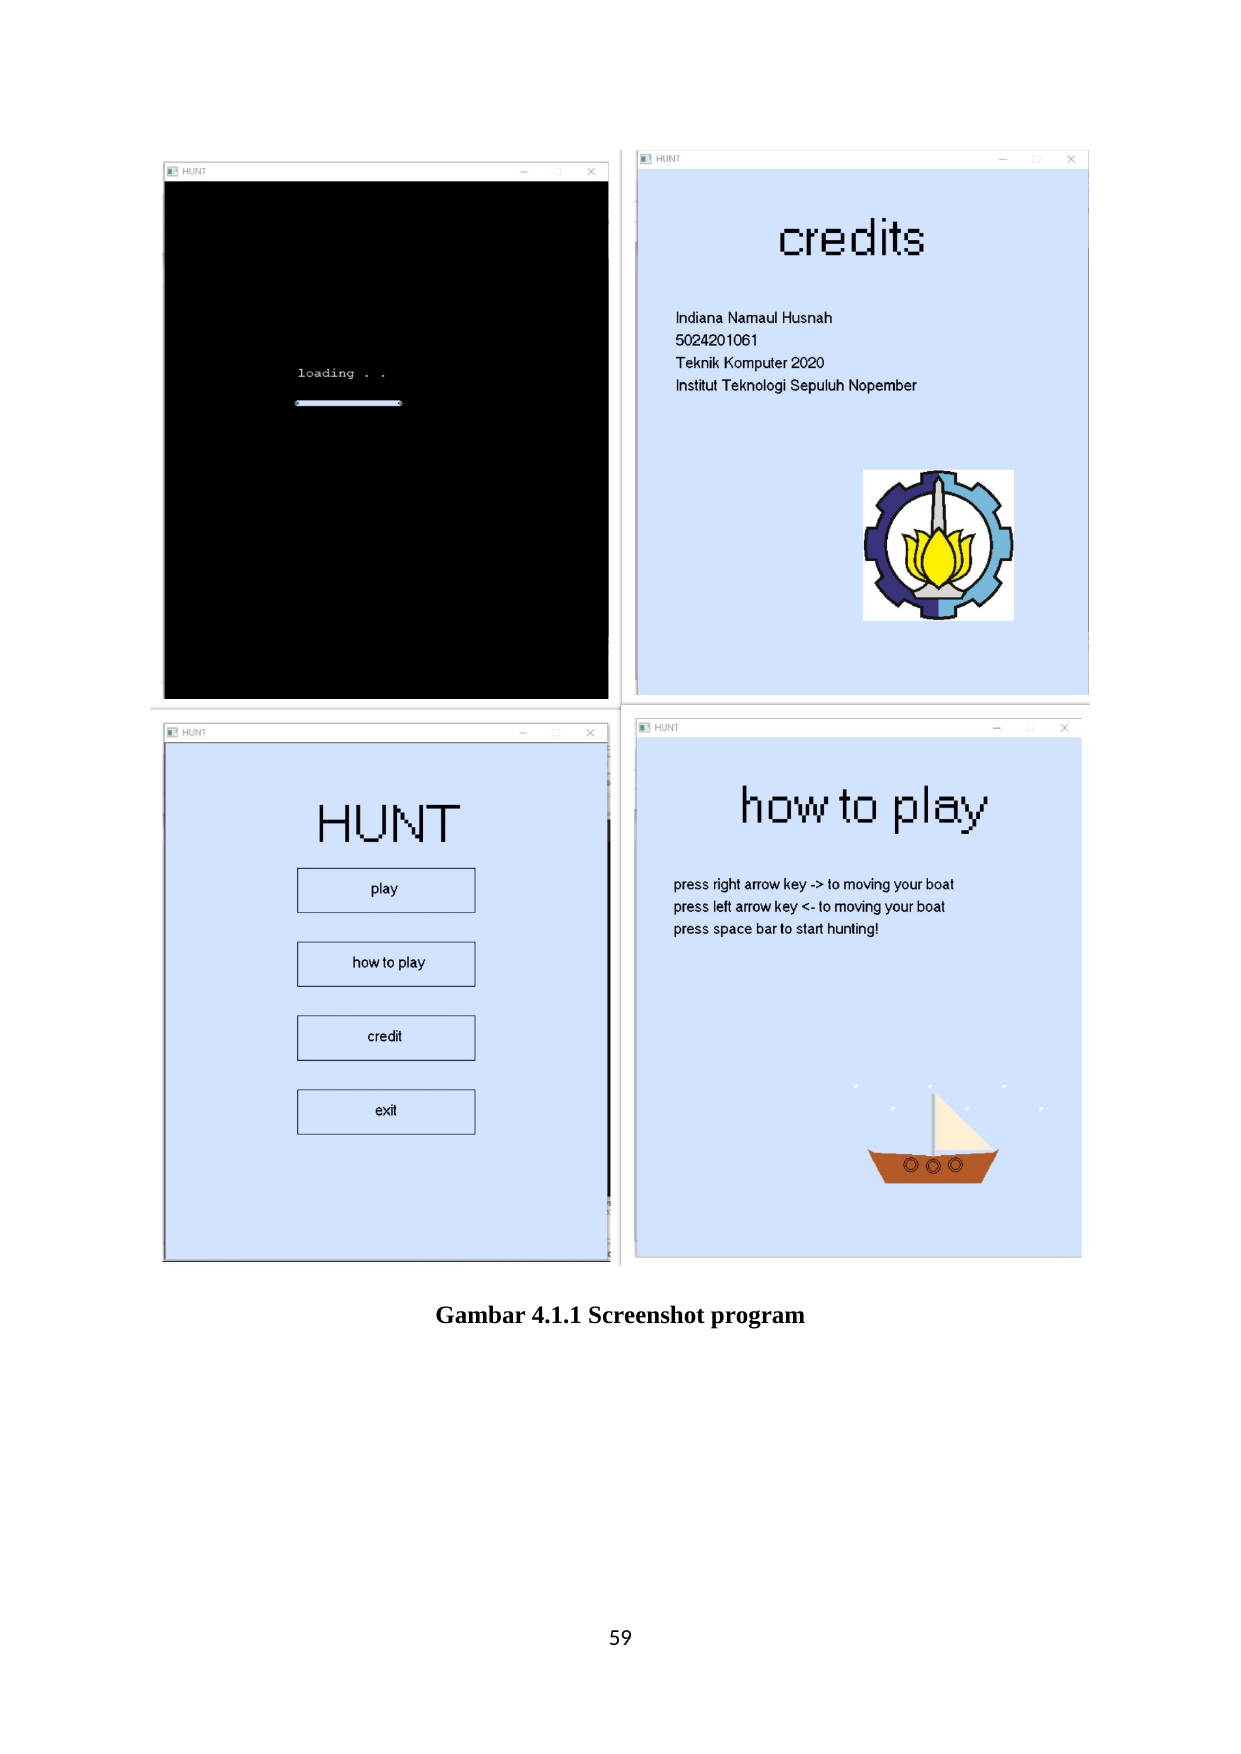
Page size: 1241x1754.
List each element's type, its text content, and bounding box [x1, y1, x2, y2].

text Gambar 4.1.1 Screenshot program [150, 1300, 1090, 1329]
picture [150, 150, 1091, 1266]
